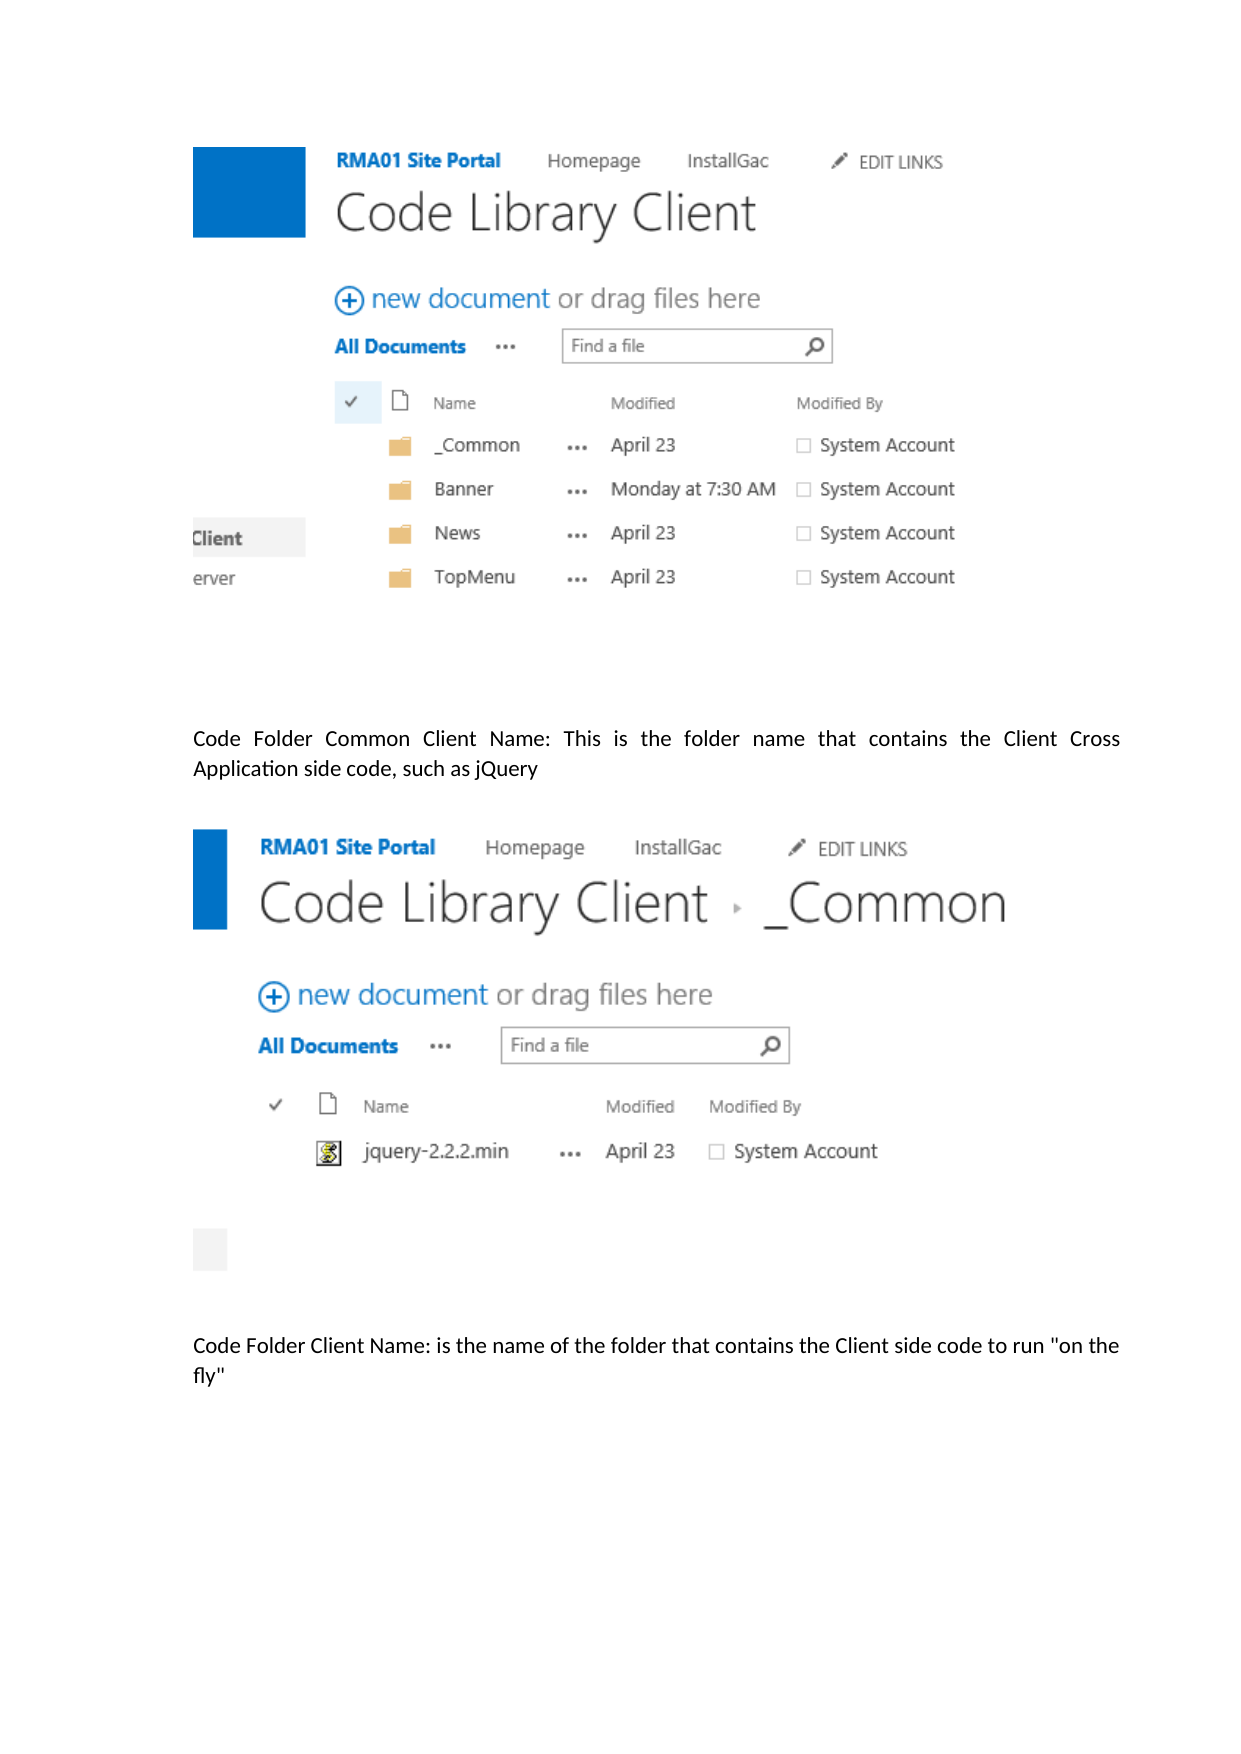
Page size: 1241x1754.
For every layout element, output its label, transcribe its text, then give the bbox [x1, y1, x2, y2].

list Code Folder Common Client Name: This is the folder name that contains the Client Cross Application side code, such as jQuery [193, 724, 1122, 783]
picture [193, 815, 1139, 1329]
picture [193, 147, 1198, 692]
list Code Folder Client Name: is the name of the folder that contains the Client side code to run "on the fly" [193, 1331, 1122, 1389]
